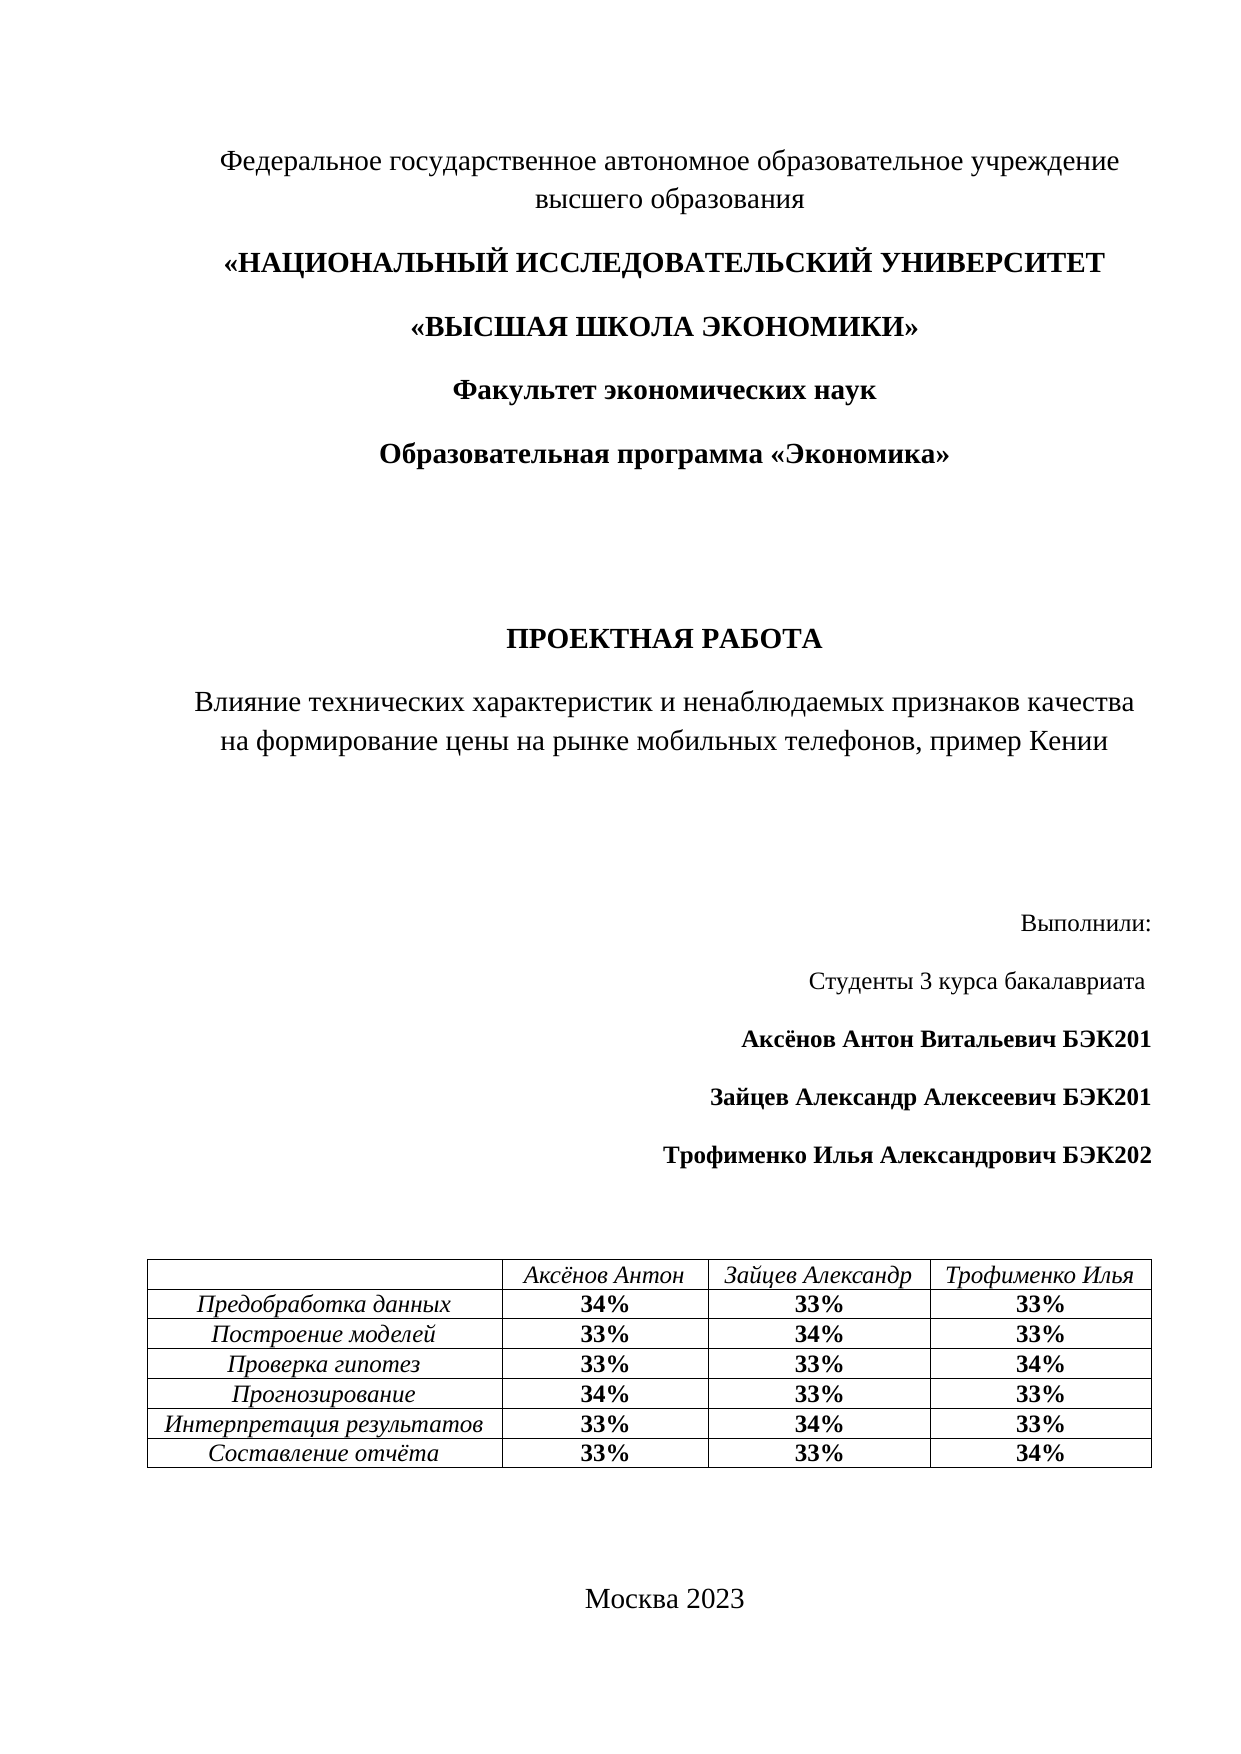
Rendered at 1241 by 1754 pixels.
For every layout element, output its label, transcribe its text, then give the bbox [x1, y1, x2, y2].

table_cell 33% [709, 1439, 930, 1467]
table_cell 34% [503, 1290, 708, 1318]
table_cell 34% [931, 1439, 1151, 1467]
table_header Зайцев Александр [709, 1260, 930, 1288]
text Аксёнов Антон Витальевич БЭК201 [177, 1024, 1152, 1053]
table_header [148, 1260, 502, 1288]
table_cell 34% [503, 1379, 708, 1408]
table_cell 34% [931, 1349, 1151, 1378]
table_cell 33% [709, 1349, 930, 1378]
table_cell Прогнозирование [148, 1379, 502, 1408]
text ПРОЕКТНАЯ РАБОТА [177, 621, 1152, 654]
text Выполнили: [177, 908, 1152, 937]
text Федеральное государственное автономное образовательное учреждение высшего образования [177, 143, 1162, 215]
table_cell 33% [931, 1290, 1151, 1318]
text Факультет экономических наук [177, 372, 1152, 406]
table_cell 33% [503, 1319, 708, 1348]
table_header Аксёнов Антон [503, 1260, 708, 1288]
table_cell Составление отчёта [148, 1439, 502, 1467]
table_cell 33% [931, 1409, 1151, 1437]
text Зайцев Александр Алексеевич БЭК201 [177, 1082, 1152, 1111]
text Трофименко Илья Александрович БЭК202 [177, 1140, 1152, 1169]
table_cell 34% [709, 1319, 930, 1348]
text «ВЫСШАЯ ШКОЛА ЭКОНОМИКИ» [177, 309, 1152, 342]
table_cell 33% [503, 1349, 708, 1378]
table_cell Предобработка данных [148, 1290, 502, 1318]
text Образовательная программа «Экономика» [177, 436, 1152, 469]
table_cell 33% [709, 1290, 930, 1318]
table_cell 33% [503, 1439, 708, 1467]
text Влияние технических характеристик и ненаблюдаемых признаков качества на формирование цены на рынке мобильных телефонов, пример Кении [177, 684, 1152, 757]
text Москва 2023 [177, 1581, 1152, 1615]
text «НАЦИОНАЛЬНЫЙ ИССЛЕДОВАТЕЛЬСКИЙ УНИВЕРСИТЕТ [177, 245, 1152, 279]
table_cell 33% [709, 1379, 930, 1408]
table_cell 33% [931, 1319, 1151, 1348]
table_cell 33% [503, 1409, 708, 1437]
table_cell Интерпретация результатов [148, 1409, 502, 1437]
table_cell 33% [931, 1379, 1151, 1408]
table_cell 34% [709, 1409, 930, 1437]
text Студенты 3 курса бакалавриата [177, 966, 1152, 995]
table_cell Построение моделей [148, 1319, 502, 1348]
table_header Трофименко Илья [931, 1260, 1151, 1288]
table_cell Проверка гипотез [148, 1349, 502, 1378]
